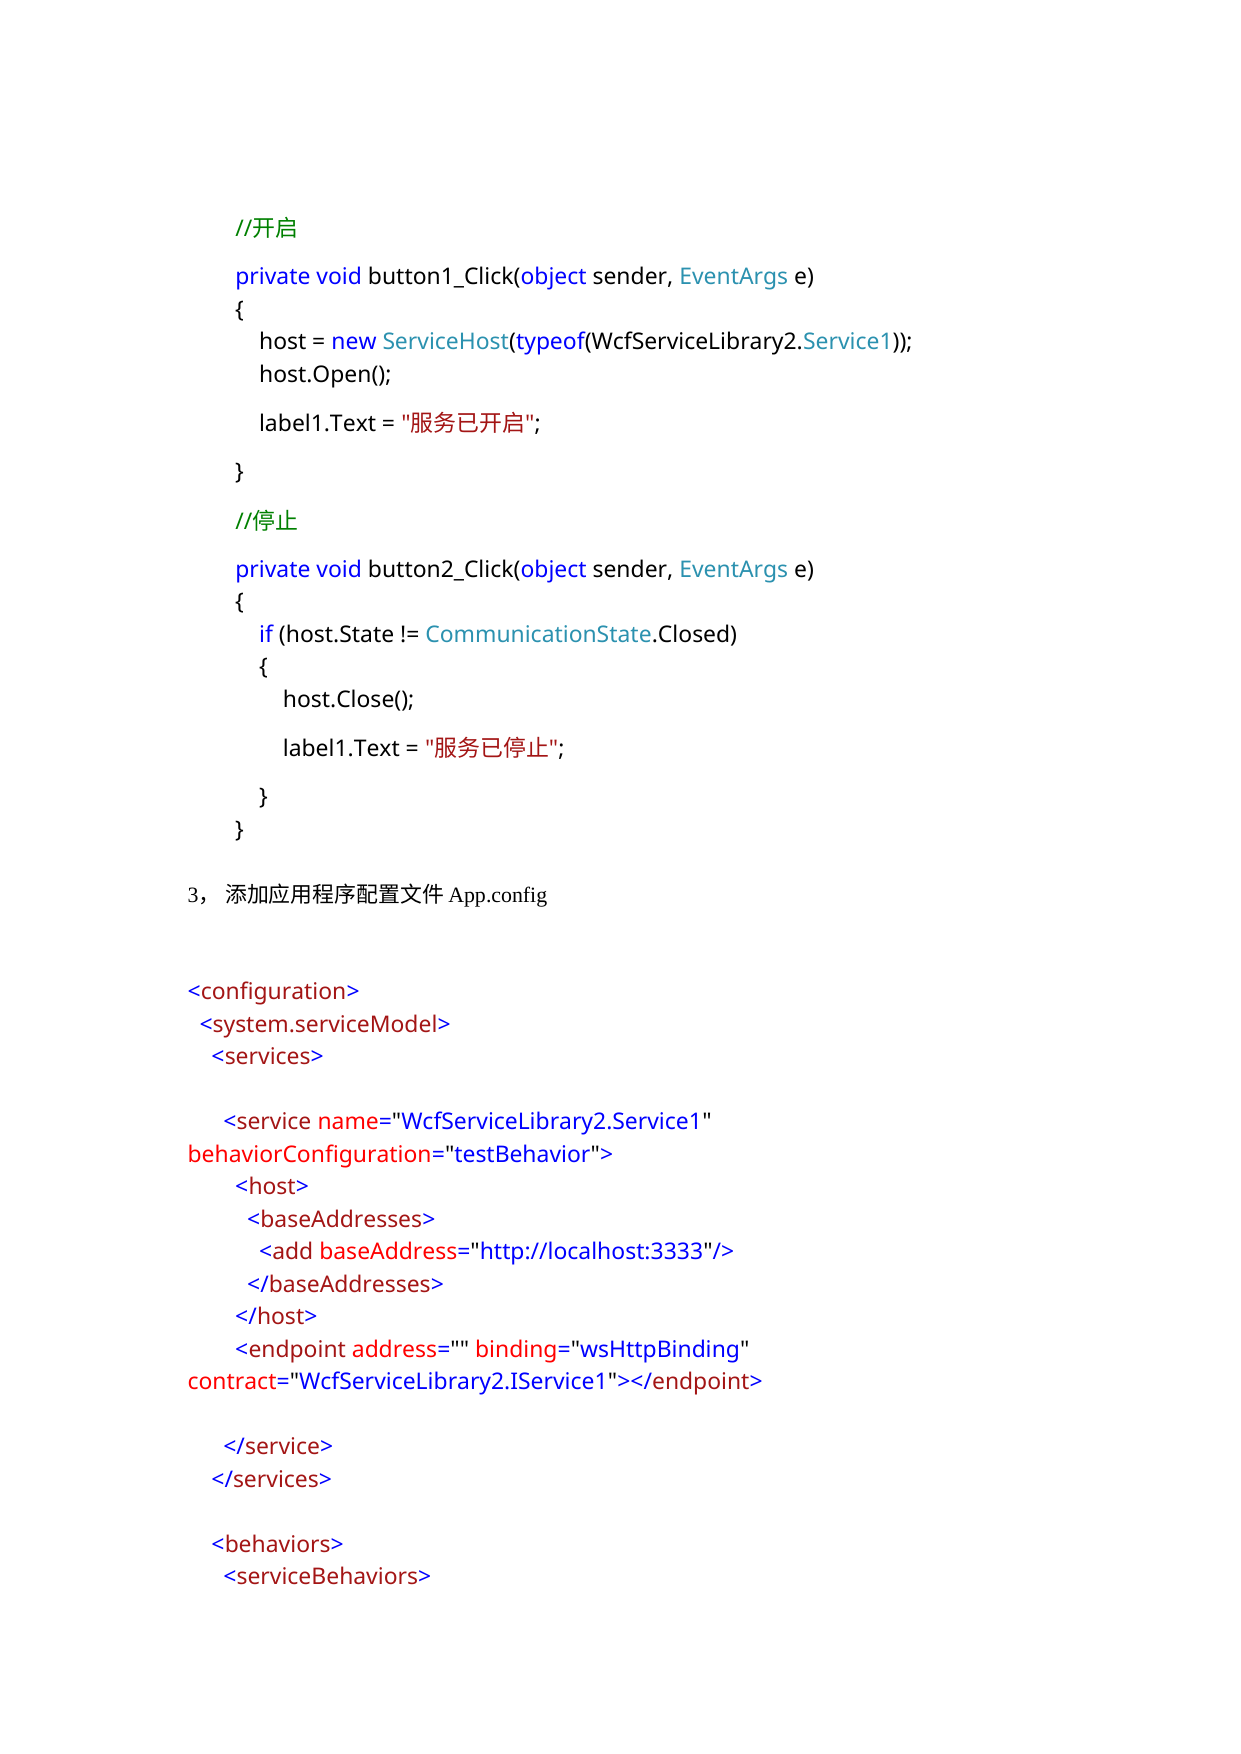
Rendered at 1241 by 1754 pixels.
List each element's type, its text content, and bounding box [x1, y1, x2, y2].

text </host> [187, 1299, 1053, 1332]
text { [187, 584, 1053, 617]
text private void button1_Click(object sender, EventArgs e) [187, 259, 1053, 292]
text } [187, 812, 1053, 844]
text label1.Text = "服务已停止"; [187, 714, 1053, 779]
text label1.Text = "服务已开启"; [187, 389, 1053, 454]
text </baseAddresses> [187, 1267, 1053, 1299]
text </services> [187, 1462, 1053, 1494]
text } [187, 454, 1053, 487]
text if (host.State != CommunicationState.Closed) [187, 617, 1053, 649]
text <add baseAddress="http://localhost:3333"/> [187, 1234, 1053, 1267]
text { [187, 649, 1053, 682]
text <service name="WcfServiceLibrary2.Service1" behaviorConfiguration="testBehavior"> [187, 1104, 1053, 1169]
text { [187, 292, 1053, 324]
list 添加应用程序配置文件App.config [187, 877, 1053, 909]
text <host> [187, 1169, 1053, 1202]
text host = new ServiceHost(typeof(WcfServiceLibrary2.Service1)); [187, 324, 1053, 357]
text <behaviors> [187, 1527, 1053, 1559]
text </service> [187, 1429, 1053, 1462]
text host.Close(); [187, 682, 1053, 714]
text host.Open(); [187, 357, 1053, 389]
text private void button2_Click(object sender, EventArgs e) [187, 552, 1053, 584]
text <configuration> [187, 974, 1053, 1007]
text //停止 [187, 487, 1053, 552]
text //开启 [187, 194, 1053, 259]
text <serviceBehaviors> [187, 1559, 1053, 1592]
text } [187, 779, 1053, 812]
text <system.serviceModel> [187, 1007, 1053, 1039]
text <endpoint address="" binding="wsHttpBinding" contract="WcfServiceLibrary2.IService1"></endpoint> [187, 1332, 1053, 1397]
text <services> [187, 1039, 1053, 1072]
text <baseAddresses> [187, 1202, 1053, 1234]
